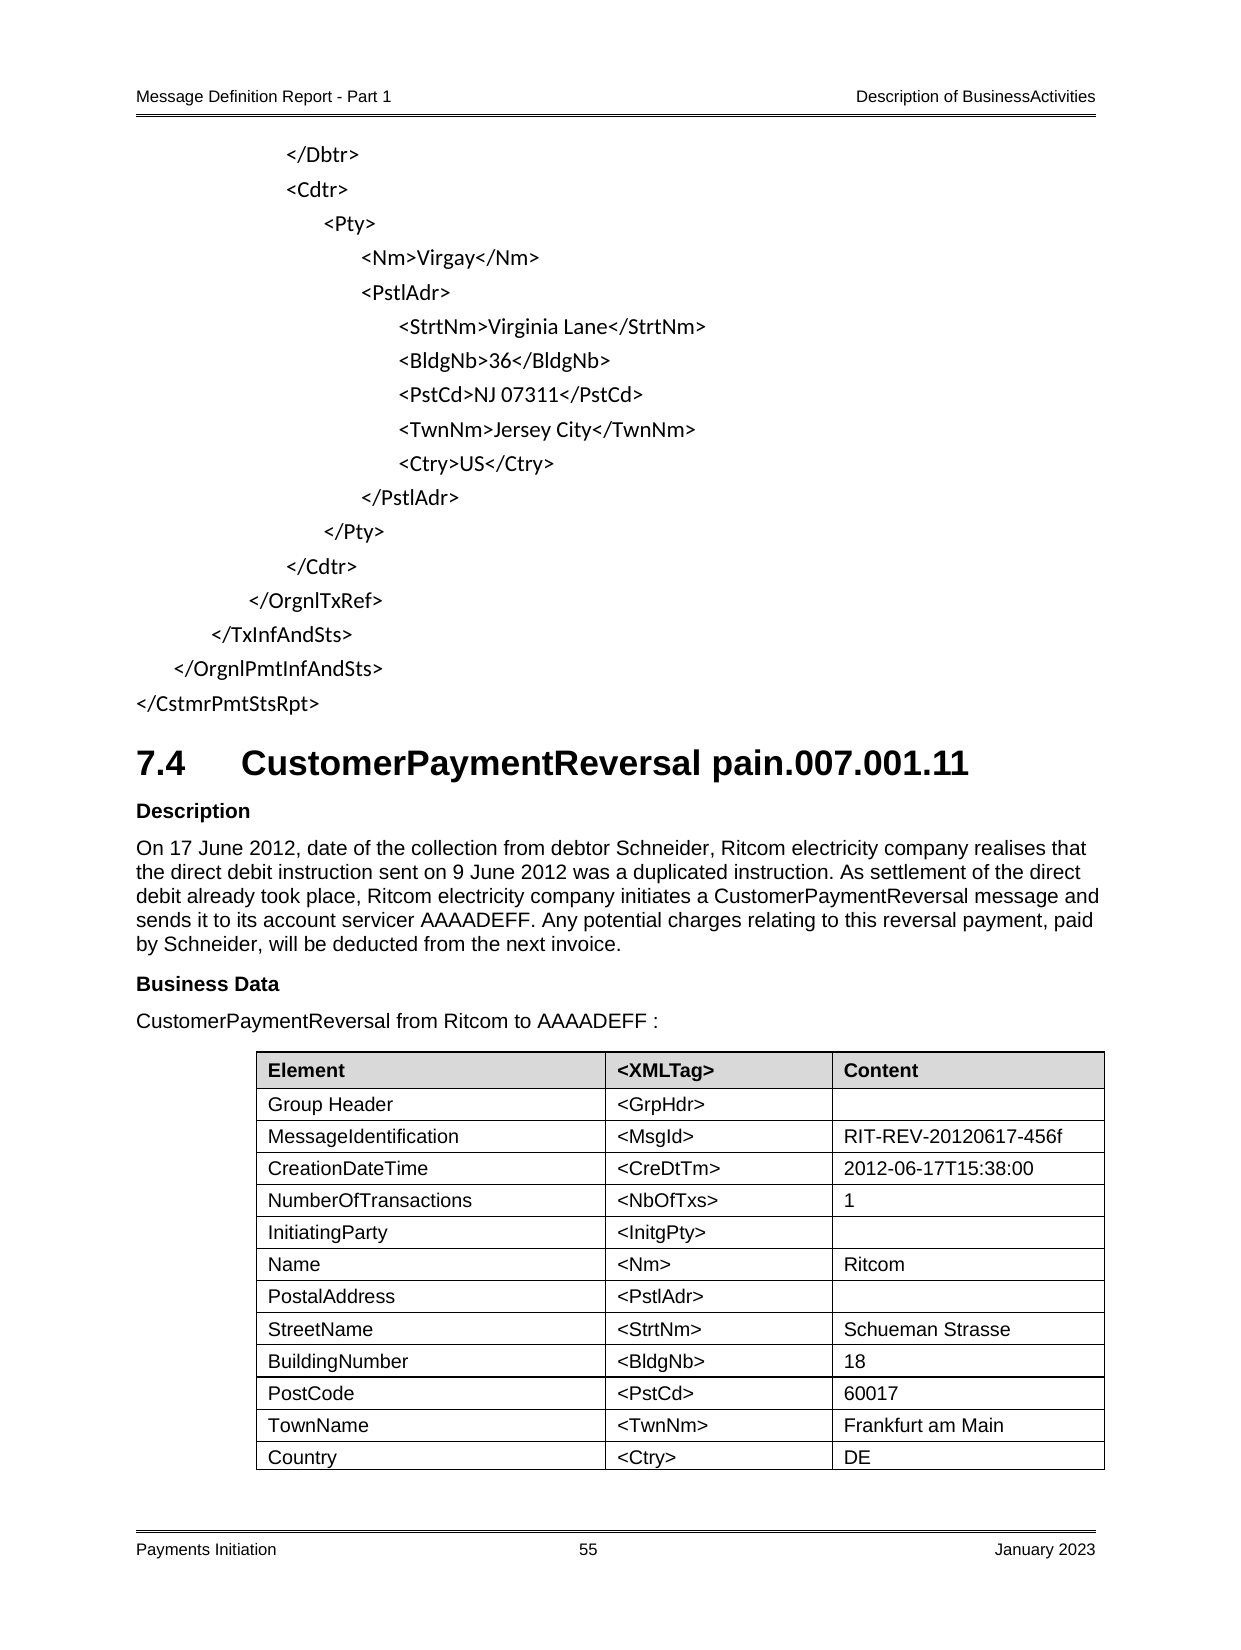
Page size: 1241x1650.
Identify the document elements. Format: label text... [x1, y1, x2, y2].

text Description [136, 799, 1104, 823]
table_cell <MsgId> [606, 1121, 832, 1152]
text <BldgNb>36</BldgNb> [136, 346, 1104, 374]
text </Cdtr> [136, 552, 1104, 580]
text <Cdtr> [136, 175, 1104, 203]
table_cell 2012-06-17T15:38:00 [833, 1153, 1104, 1184]
table_cell <Ctry> [606, 1442, 832, 1468]
text <Pty> [136, 209, 1104, 237]
table_header <XMLTag> [606, 1053, 832, 1088]
table_cell 1 [833, 1185, 1104, 1216]
table_cell Ritcom [833, 1249, 1104, 1280]
table_cell <TwnNm> [606, 1410, 832, 1441]
table_cell 60017 [833, 1378, 1104, 1408]
table_cell <CreDtTm> [606, 1153, 832, 1184]
table_header Content [833, 1053, 1104, 1088]
table_cell <PstlAdr> [606, 1281, 832, 1312]
table_cell InitiatingParty [257, 1217, 605, 1248]
text <TwnNm>Jersey City</TwnNm> [136, 415, 1104, 443]
text CustomerPaymentReversal from Ritcom to AAAADEFF : [136, 1009, 1104, 1033]
table_cell PostCode [257, 1378, 605, 1408]
text <PstCd>NJ 07311</PstCd> [136, 380, 1104, 408]
table_cell TownName [257, 1410, 605, 1441]
text </Pty> [136, 517, 1104, 546]
table_cell MessageIdentification [257, 1121, 605, 1152]
table_cell <BldgNb> [606, 1345, 832, 1376]
table_cell CreationDateTime [257, 1153, 605, 1184]
table_cell Frankfurt am Main [833, 1410, 1104, 1441]
text </OrgnlPmtInfAndSts> [136, 654, 1104, 683]
text </OrgnlTxRef> [136, 586, 1104, 614]
table_cell Country [257, 1442, 605, 1468]
table_header Element [257, 1053, 605, 1088]
table_cell Name [257, 1249, 605, 1280]
table_cell <Nm> [606, 1249, 832, 1280]
text </CstmrPmtStsRpt> [136, 689, 1104, 717]
table_cell <InitgPty> [606, 1217, 832, 1248]
table_cell [833, 1089, 1104, 1120]
text Business Data [136, 972, 1104, 996]
text On 17 June 2012, date of the collection from debtor Schneider, Ritcom electricity company realises that the direct debit instruction sent on 9 June 2012 was a duplicated instruction. As settlement of the direct debit already took place, Ritcom electricity company initiates a CustomerPaymentReversal message and sends it to its account servicer AAAADEFF. Any potential charges relating to this reversal payment, paid by Schneider, will be deducted from the next invoice. [136, 836, 1104, 956]
text <PstlAdr> [136, 278, 1104, 306]
text <StrtNm>Virginia Lane</StrtNm> [136, 312, 1104, 340]
table_cell <PstCd> [606, 1378, 832, 1408]
table_cell PostalAddress [257, 1281, 605, 1312]
table_cell <GrpHdr> [606, 1089, 832, 1120]
table_cell [833, 1217, 1104, 1248]
table_cell NumberOfTransactions [257, 1185, 605, 1216]
table_cell 18 [833, 1345, 1104, 1376]
table_cell BuildingNumber [257, 1345, 605, 1376]
text <Ctry>US</Ctry> [136, 449, 1104, 477]
table_cell Group Header [257, 1089, 605, 1120]
text <Nm>Virgay</Nm> [136, 243, 1104, 271]
table_cell RIT-REV-20120617-456f [833, 1121, 1104, 1152]
table_cell Schueman Strasse [833, 1313, 1104, 1344]
table_cell <NbOfTxs> [606, 1185, 832, 1216]
table_cell DE [833, 1442, 1104, 1468]
table_cell [833, 1281, 1104, 1312]
table_cell StreetName [257, 1313, 605, 1344]
text </TxInfAndSts> [136, 620, 1104, 648]
text </Dbtr> [136, 141, 1104, 168]
subtitle CustomerPaymentReversal pain.007.001.11 [136, 742, 1104, 783]
table_cell <StrtNm> [606, 1313, 832, 1344]
text </PstlAdr> [136, 483, 1104, 511]
